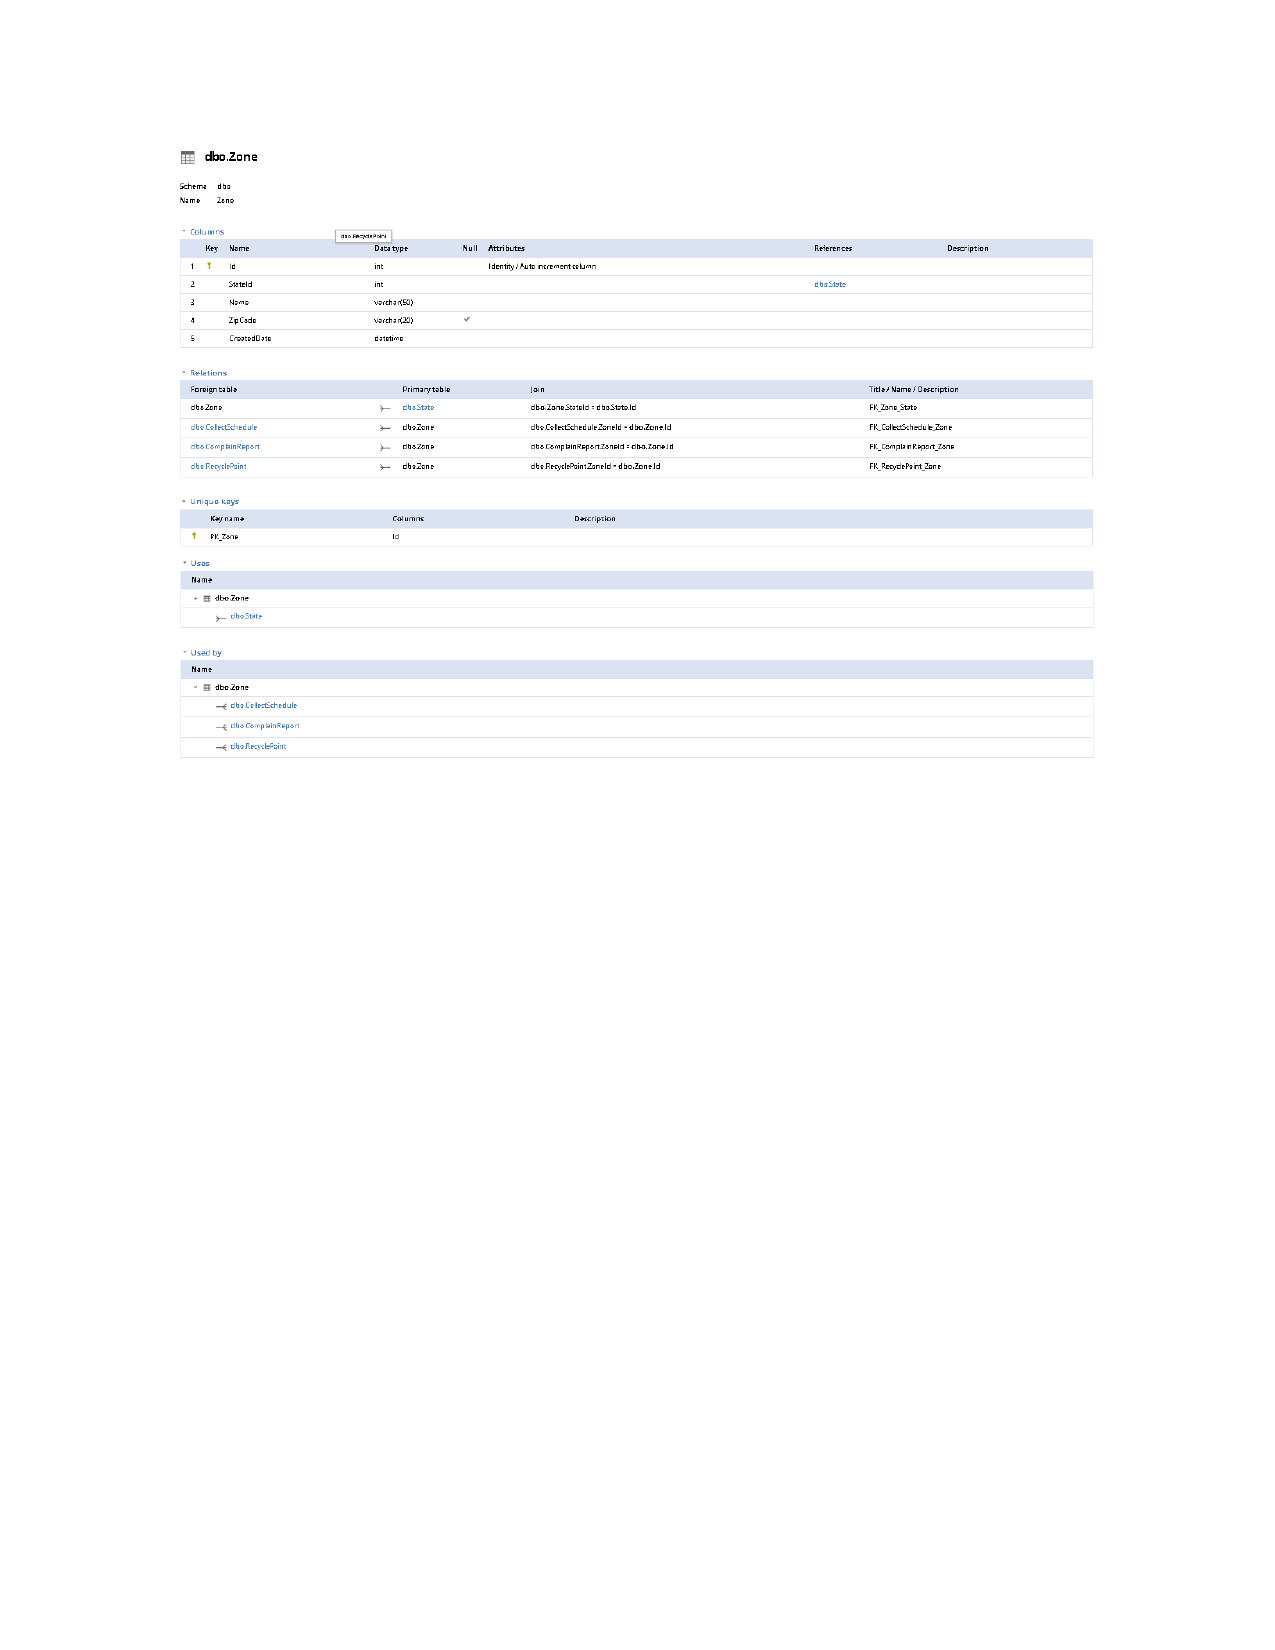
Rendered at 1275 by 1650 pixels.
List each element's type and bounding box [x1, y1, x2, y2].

picture [177, 147, 1097, 764]
